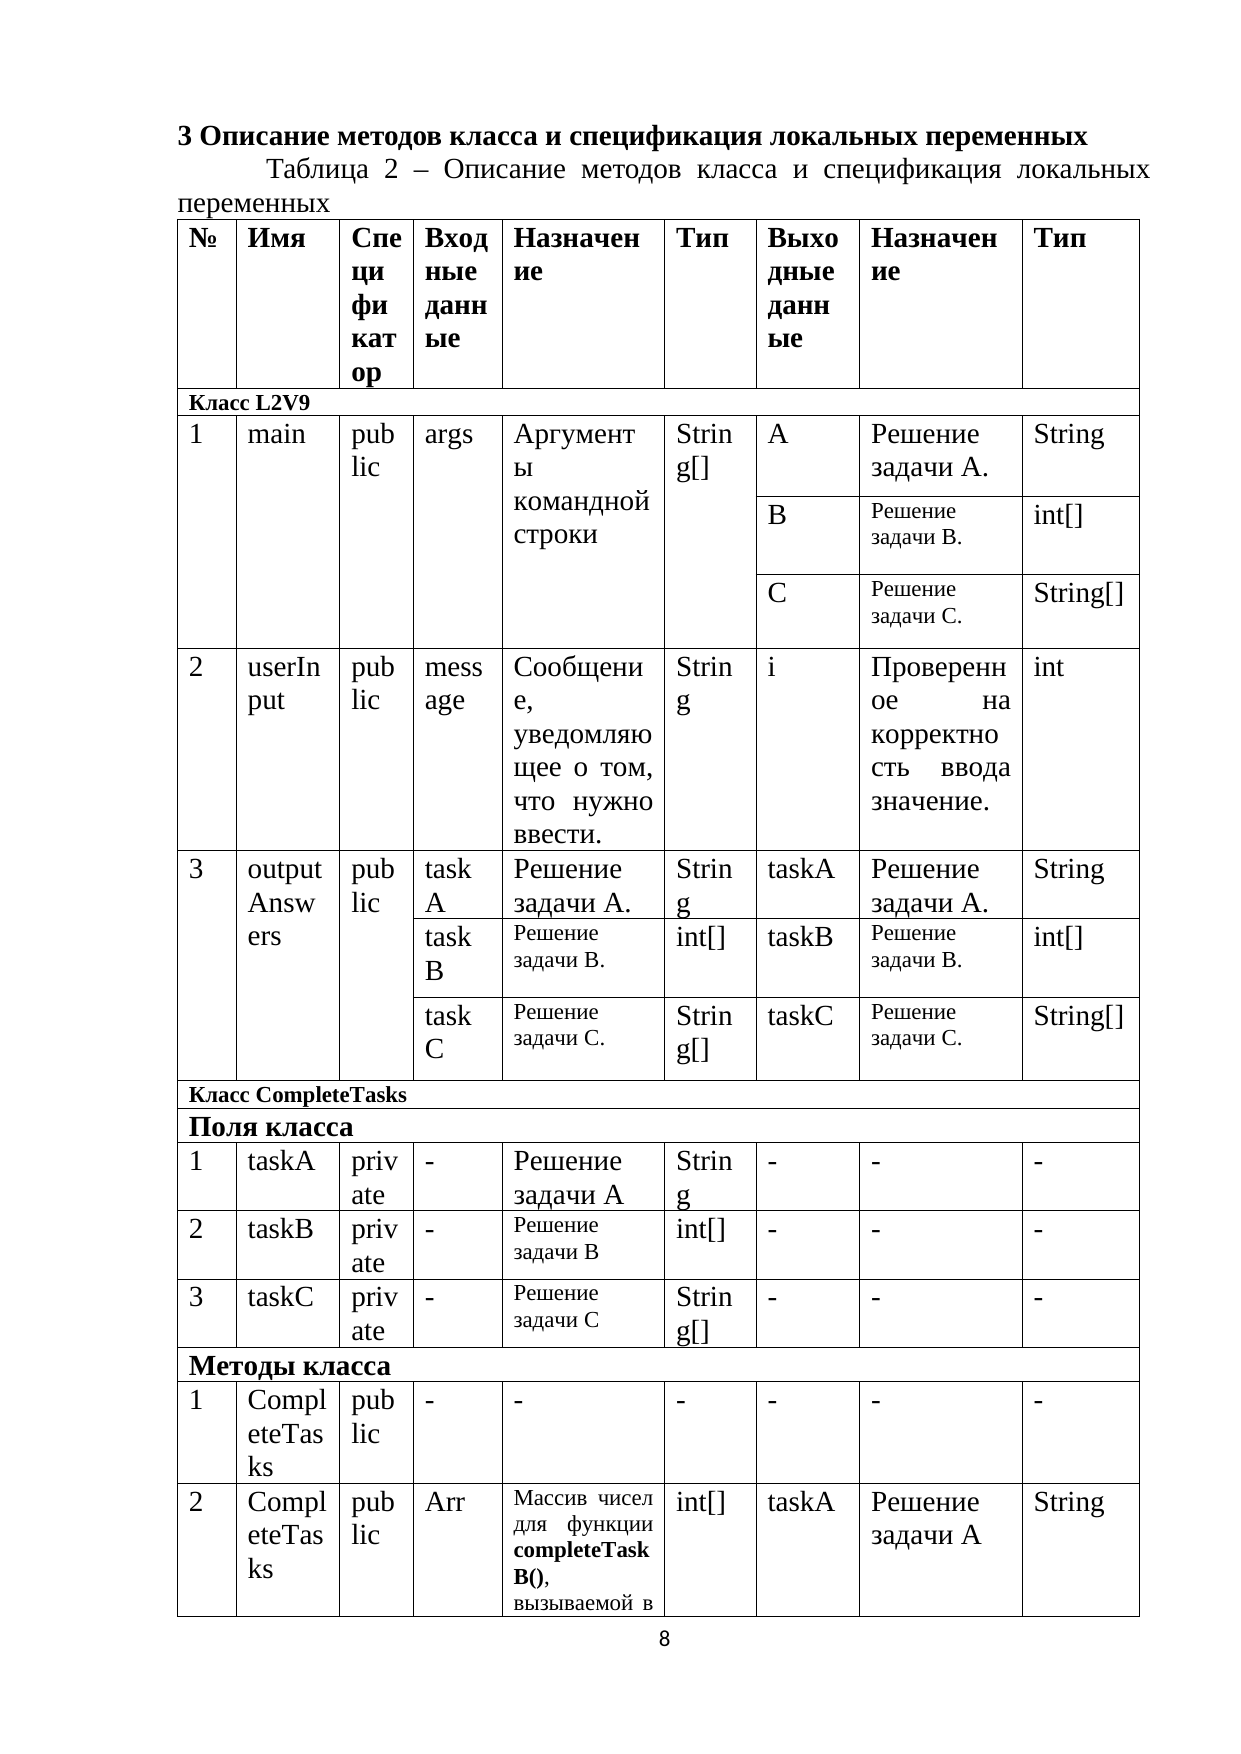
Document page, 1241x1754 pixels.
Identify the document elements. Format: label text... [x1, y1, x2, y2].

table_cell - [414, 1382, 502, 1483]
table_cell 1 [178, 1382, 236, 1483]
table_cell - [503, 1382, 664, 1483]
table_cell int[] [1023, 919, 1139, 997]
table_cell Решение задачи А [860, 1484, 1022, 1616]
table_cell message [414, 649, 502, 850]
table_cell taskB [757, 919, 859, 997]
table_cell 1 [178, 1143, 236, 1210]
table_cell public [340, 649, 413, 850]
table_header Назначение [860, 220, 1022, 387]
table_cell B [757, 497, 859, 574]
table_cell A [757, 416, 859, 496]
text 3 Описание методов класса и спецификация локальных переменных [177, 118, 1152, 152]
table_cell userInput [237, 649, 339, 850]
text Таблица 2 – Описание методов класса и спецификация локальных переменных [177, 152, 1152, 219]
table_cell - [1023, 1382, 1139, 1483]
table_header Спецификатор [340, 220, 413, 387]
table_cell taskA [414, 851, 502, 918]
table_cell String [665, 851, 756, 918]
table_cell private [340, 1280, 413, 1347]
table_cell String[] [1023, 998, 1139, 1080]
table_cell 3 [178, 1280, 236, 1347]
table_cell int[] [665, 1484, 756, 1616]
table_cell public [340, 1382, 413, 1483]
table_cell public [340, 1484, 413, 1616]
table_cell Класс CompleteTasks [178, 1081, 1139, 1108]
table_cell String [1023, 1484, 1139, 1616]
table_cell Поля класса [178, 1109, 1139, 1142]
table_cell Решение задачи B. [503, 919, 664, 997]
table_cell - [1023, 1211, 1139, 1278]
table_cell Класс L2V9 [178, 389, 1139, 415]
table_cell Методы класса [178, 1348, 1139, 1381]
table_cell taskC [757, 998, 859, 1080]
table_cell - [1023, 1143, 1139, 1210]
table_cell taskB [237, 1211, 339, 1278]
table_cell String [1023, 416, 1139, 496]
table_cell private [340, 1211, 413, 1278]
table_cell - [860, 1211, 1022, 1278]
table_header Выходные данные [757, 220, 859, 387]
table_cell Решение задачи А [503, 1143, 664, 1210]
table_cell - [1023, 1280, 1139, 1347]
table_cell 2 [178, 1211, 236, 1278]
table_cell Решение задачи C. [503, 998, 664, 1080]
table_cell private [340, 1143, 413, 1210]
table_header Назначение [503, 220, 664, 387]
table_cell public [340, 416, 413, 648]
table_cell String [665, 1143, 756, 1210]
table_cell - [860, 1280, 1022, 1347]
table_cell C [757, 575, 859, 648]
table_cell 2 [178, 1484, 236, 1616]
table_cell Решение задачи B. [860, 919, 1022, 997]
table_header Имя [237, 220, 339, 387]
table_cell - [414, 1143, 502, 1210]
table_cell Arr [414, 1484, 502, 1616]
table_cell Сообщение, уведомляющее о том, что нужно ввести. [503, 649, 664, 850]
table_header Тип [665, 220, 756, 387]
table_cell Решение задачи А. [860, 851, 1022, 918]
table_cell outputAnswers [237, 851, 339, 1080]
table_cell Решение задачи А. [503, 851, 664, 918]
table_cell 2 [178, 649, 236, 850]
table_cell taskB [414, 919, 502, 997]
table_cell int[] [1023, 497, 1139, 574]
table_cell Решение задачи C. [860, 998, 1022, 1080]
table_cell 1 [178, 416, 236, 648]
table_cell - [757, 1280, 859, 1347]
table_cell int [1023, 649, 1139, 850]
table_cell - [414, 1211, 502, 1278]
table_cell - [757, 1143, 859, 1210]
table_cell 3 [178, 851, 236, 1080]
table_cell String [665, 649, 756, 850]
table_cell String[] [665, 1280, 756, 1347]
table_cell taskC [237, 1280, 339, 1347]
table_cell - [860, 1382, 1022, 1483]
table_cell int[] [665, 919, 756, 997]
table_cell - [665, 1382, 756, 1483]
table_cell taskA [237, 1143, 339, 1210]
table_cell int[] [665, 1211, 756, 1278]
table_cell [503, 1484, 664, 1616]
table_cell Решение задачи C [503, 1280, 664, 1347]
table_cell Решение задачи B [503, 1211, 664, 1278]
table_cell CompleteTasks [237, 1484, 339, 1616]
table_cell - [757, 1382, 859, 1483]
table_header Входные данные [414, 220, 502, 387]
table_cell String[] [1023, 575, 1139, 648]
table_cell Аргументы командной строки [503, 416, 664, 648]
table_cell String [1023, 851, 1139, 918]
table_cell public [340, 851, 413, 1080]
table_cell - [860, 1143, 1022, 1210]
table_cell i [757, 649, 859, 850]
table_header Тип [1023, 220, 1139, 387]
table_cell CompleteTasks [237, 1382, 339, 1483]
table_cell - [757, 1211, 859, 1278]
table_cell taskA [757, 1484, 859, 1616]
table_cell main [237, 416, 339, 648]
table_cell taskC [414, 998, 502, 1080]
table_cell Решение задачи B. [860, 497, 1022, 574]
table_cell String[] [665, 416, 756, 648]
table_cell args [414, 416, 502, 648]
table_cell - [414, 1280, 502, 1347]
table_cell Проверенное на корректность ввода значение. [860, 649, 1022, 850]
table_cell taskA [757, 851, 859, 918]
table_header № [178, 220, 236, 387]
table_cell String[] [665, 998, 756, 1080]
table_cell Решение задачи C. [860, 575, 1022, 648]
table_cell Решение задачи А. [860, 416, 1022, 496]
